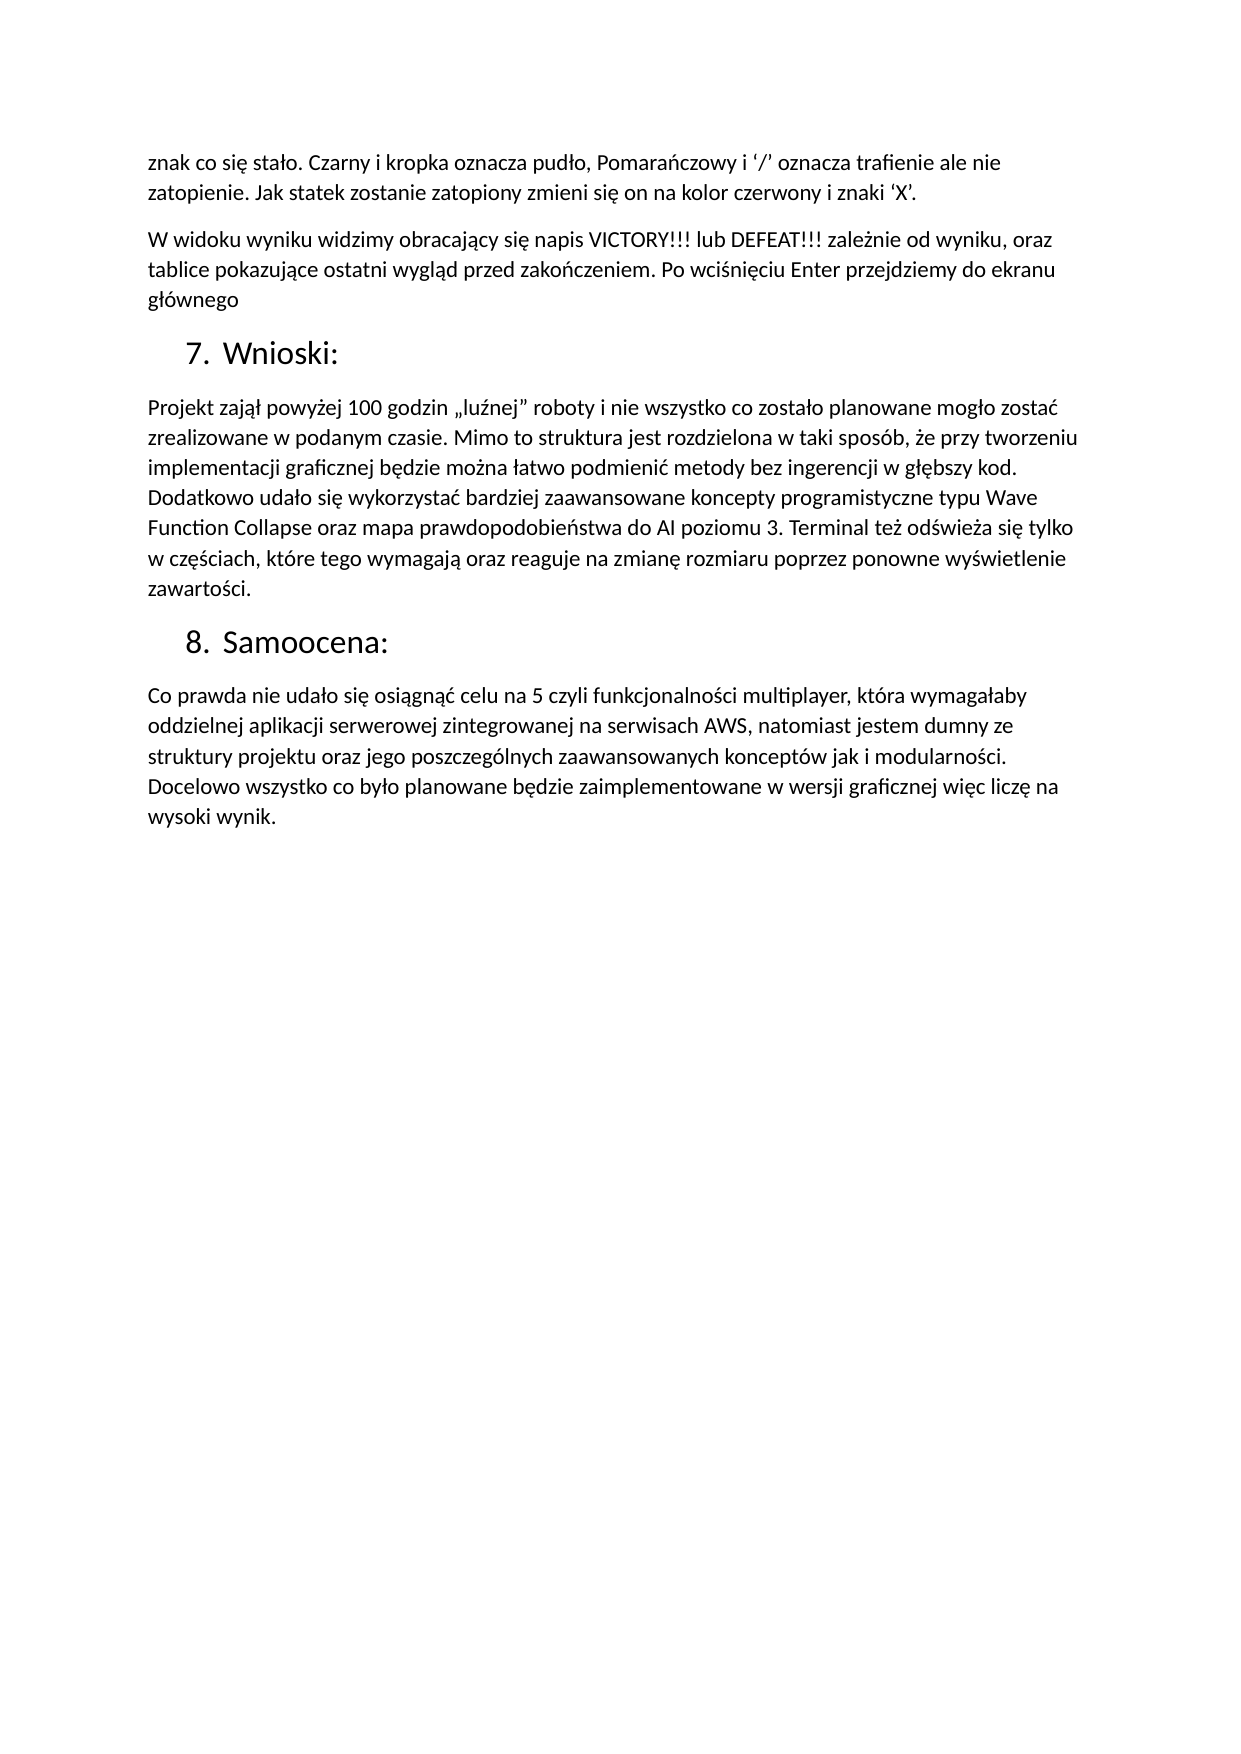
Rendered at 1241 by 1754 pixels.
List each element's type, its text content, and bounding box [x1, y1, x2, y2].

text W widoku wyniku widzimy obracający się napis VICTORY!!! lub DEFEAT!!! zależnie od wyniku, oraz tablice pokazujące ostatni wygląd przed zakończeniem. Po wciśnięciu Enter przejdziemy do ekranu głównego [148, 225, 1093, 313]
text Projekt zajął powyżej 100 godzin „luźnej” roboty i nie wszystko co zostało planowane mogło zostać zrealizowane w podanym czasie. Mimo to struktura jest rozdzielona w taki sposób, że przy tworzeniu implementacji graficznej będzie można łatwo podmienić metody bez ingerencji w głębszy kod. Dodatkowo udało się wykorzystać bardziej zaawansowane koncepty programistyczne typu Wave Function Collapse oraz mapa prawdopodobieństwa do AI poziomu 3. Terminal też odświeża się tylko w częściach, które tego wymagają oraz reaguje na zmianę rozmiaru poprzez ponowne wyświetlenie zawartości. [148, 393, 1093, 602]
text Co prawda nie udało się osiągnąć celu na 5 czyli funkcjonalności multiplayer, która wymagałaby oddzielnej aplikacji serwerowej zintegrowanej na serwisach AWS, natomiast jestem dumny ze struktury projektu oraz jego poszczególnych zaawansowanych konceptów jak i modularności. Docelowo wszystko co było planowane będzie zaimplementowane w wersji graficznej więc liczę na wysoki wynik. [148, 681, 1093, 830]
list Wnioski: [185, 332, 1093, 373]
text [148, 148, 1093, 206]
list Samoocena: [185, 621, 1093, 661]
